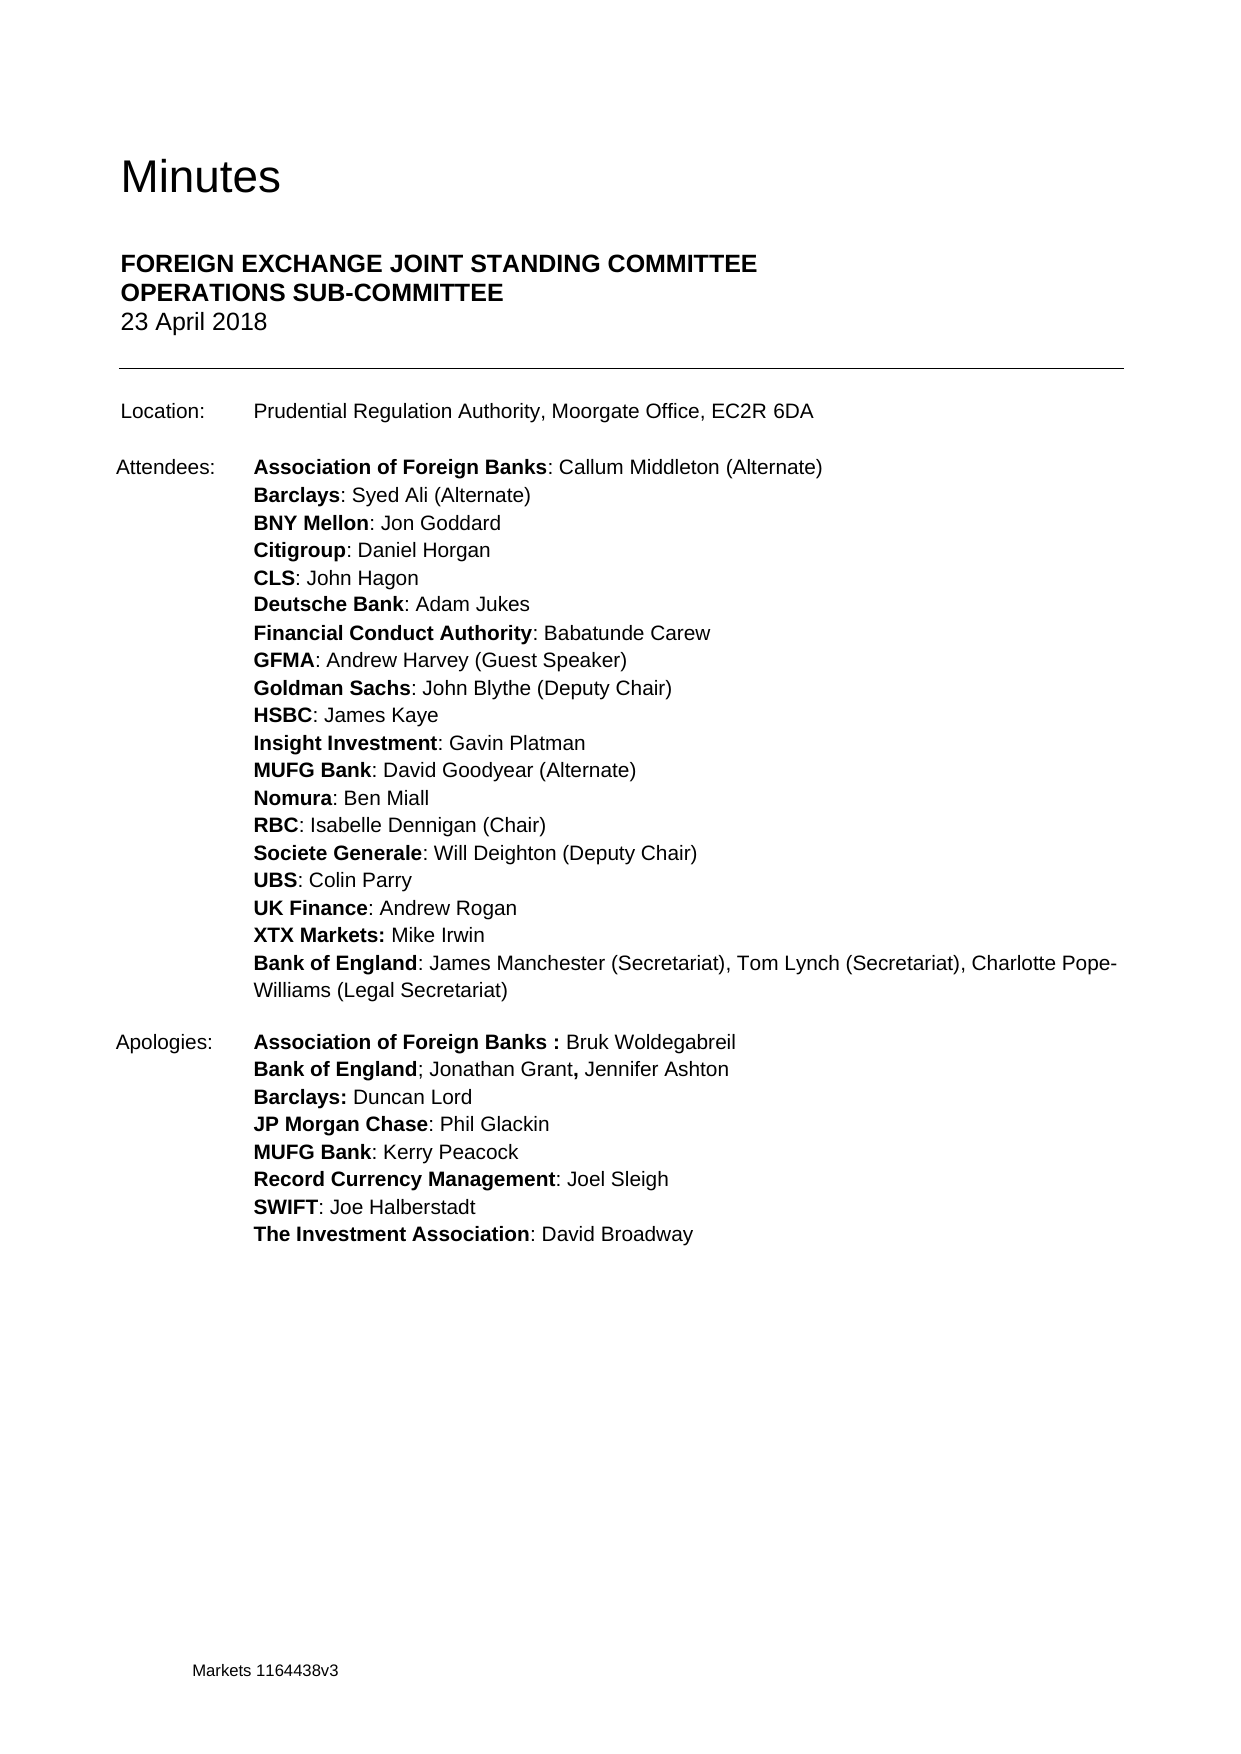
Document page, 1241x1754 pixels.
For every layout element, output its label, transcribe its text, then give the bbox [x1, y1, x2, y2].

text FOREIGN EXCHANGE JOINT STANDING COMMITTEE OPERATIONS SUB-COMMITTEE [120, 249, 759, 306]
text SWIFT: Joe Halberstadt [253, 1195, 1136, 1219]
text RBC: Isabelle Dennigan (Chair) [253, 813, 1136, 837]
text Record Currency Management: Joel Sleigh [253, 1167, 1136, 1191]
text Insight Investment: Gavin Platman MUFG Bank: David Goodyear (Alternate) Nomura: Ben Miall [253, 730, 644, 809]
text 23 April 2018 [120, 307, 1136, 335]
text Societe Generale: Will Deighton (Deputy Chair) [253, 840, 1136, 864]
text The Investment Association: David Broadway [253, 1222, 1136, 1246]
text Minutes [120, 150, 1136, 203]
text MUFG Bank: Kerry Peacock [253, 1139, 1136, 1163]
text UBS: Colin Parry [253, 868, 1136, 892]
text Financial Conduct Authority: Babatunde Carew GFMA: Andrew Harvey (Guest Speaker) Goldman Sachs: John Blythe (Deputy Chair) HSBC: James Kaye [253, 620, 717, 727]
text UK Finance: Andrew Rogan [253, 896, 1136, 919]
text Deutsche Bank: Adam Jukes [253, 593, 1136, 617]
text JP Morgan Chase: Phil Glackin [253, 1112, 1136, 1136]
text Bank of England: James Manchester (Secretariat), Tom Lynch (Secretariat), Charlotte Pope- Williams (Legal Secretariat) [253, 951, 1136, 1002]
text Attendees: Association of Foreign Banks: Callum Middleton (Alternate) [116, 455, 1136, 479]
text Location: Prudential Regulation Authority, Moorgate Office, EC2R 6DA [120, 399, 1136, 423]
text XTX Markets: Mike Irwin [253, 923, 1136, 947]
text Apologies: Association of Foreign Banks : Bruk Woldegabreil Bank of England; Jonathan Grant, Jennifer Ashton Barclays: Duncan Lord [116, 1029, 742, 1108]
text Barclays: Syed Ali (Alternate) BNY Mellon: Jon Goddard Citigroup: Daniel Horgan CLS: John Hagon [253, 483, 533, 589]
